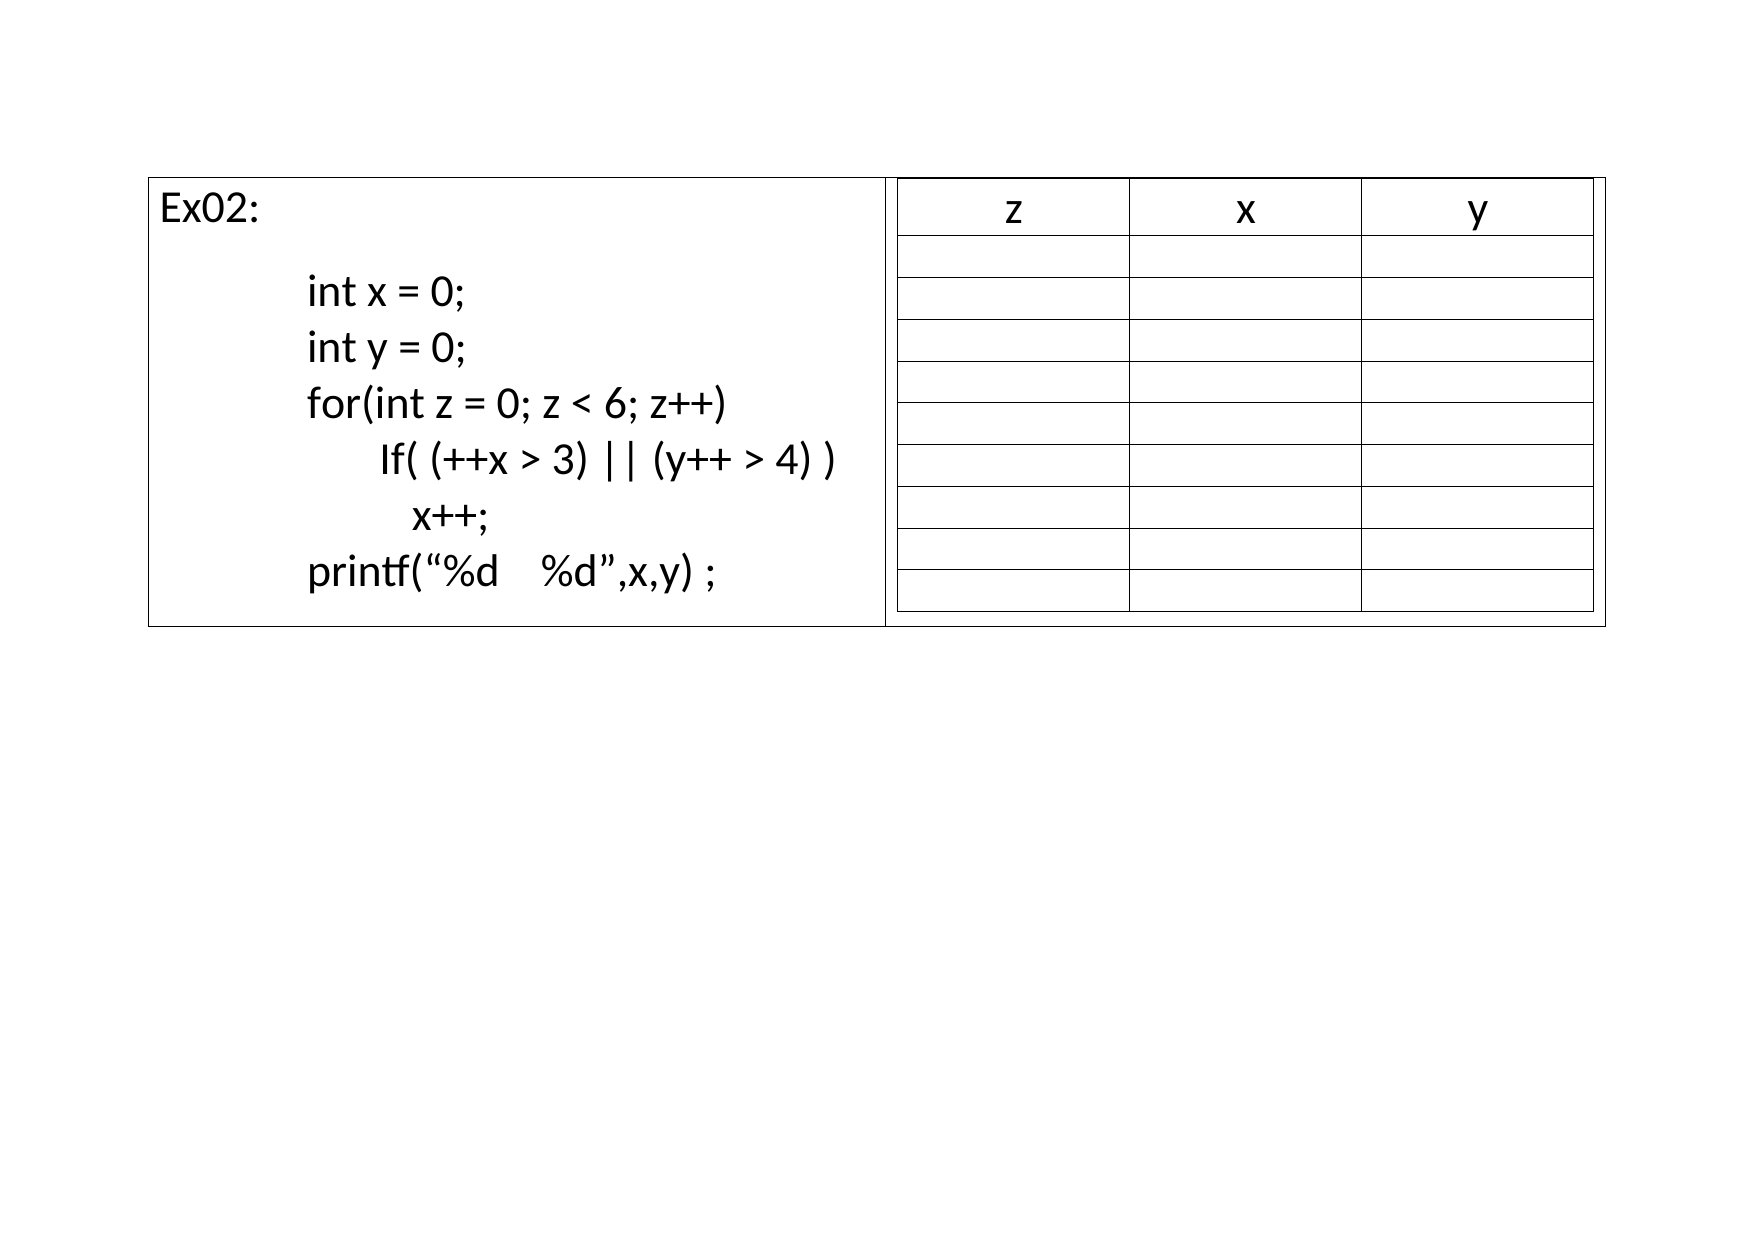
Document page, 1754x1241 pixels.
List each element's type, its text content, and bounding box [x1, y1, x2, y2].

table_header [886, 178, 1605, 626]
table_header Ex02: int x = 0; int y = 0; for(int z = 0; z < 6; z++) If( (++x > 3) || (y++ > 4) ) x++; printf(“%d %d”,x,y) ; [149, 178, 885, 626]
